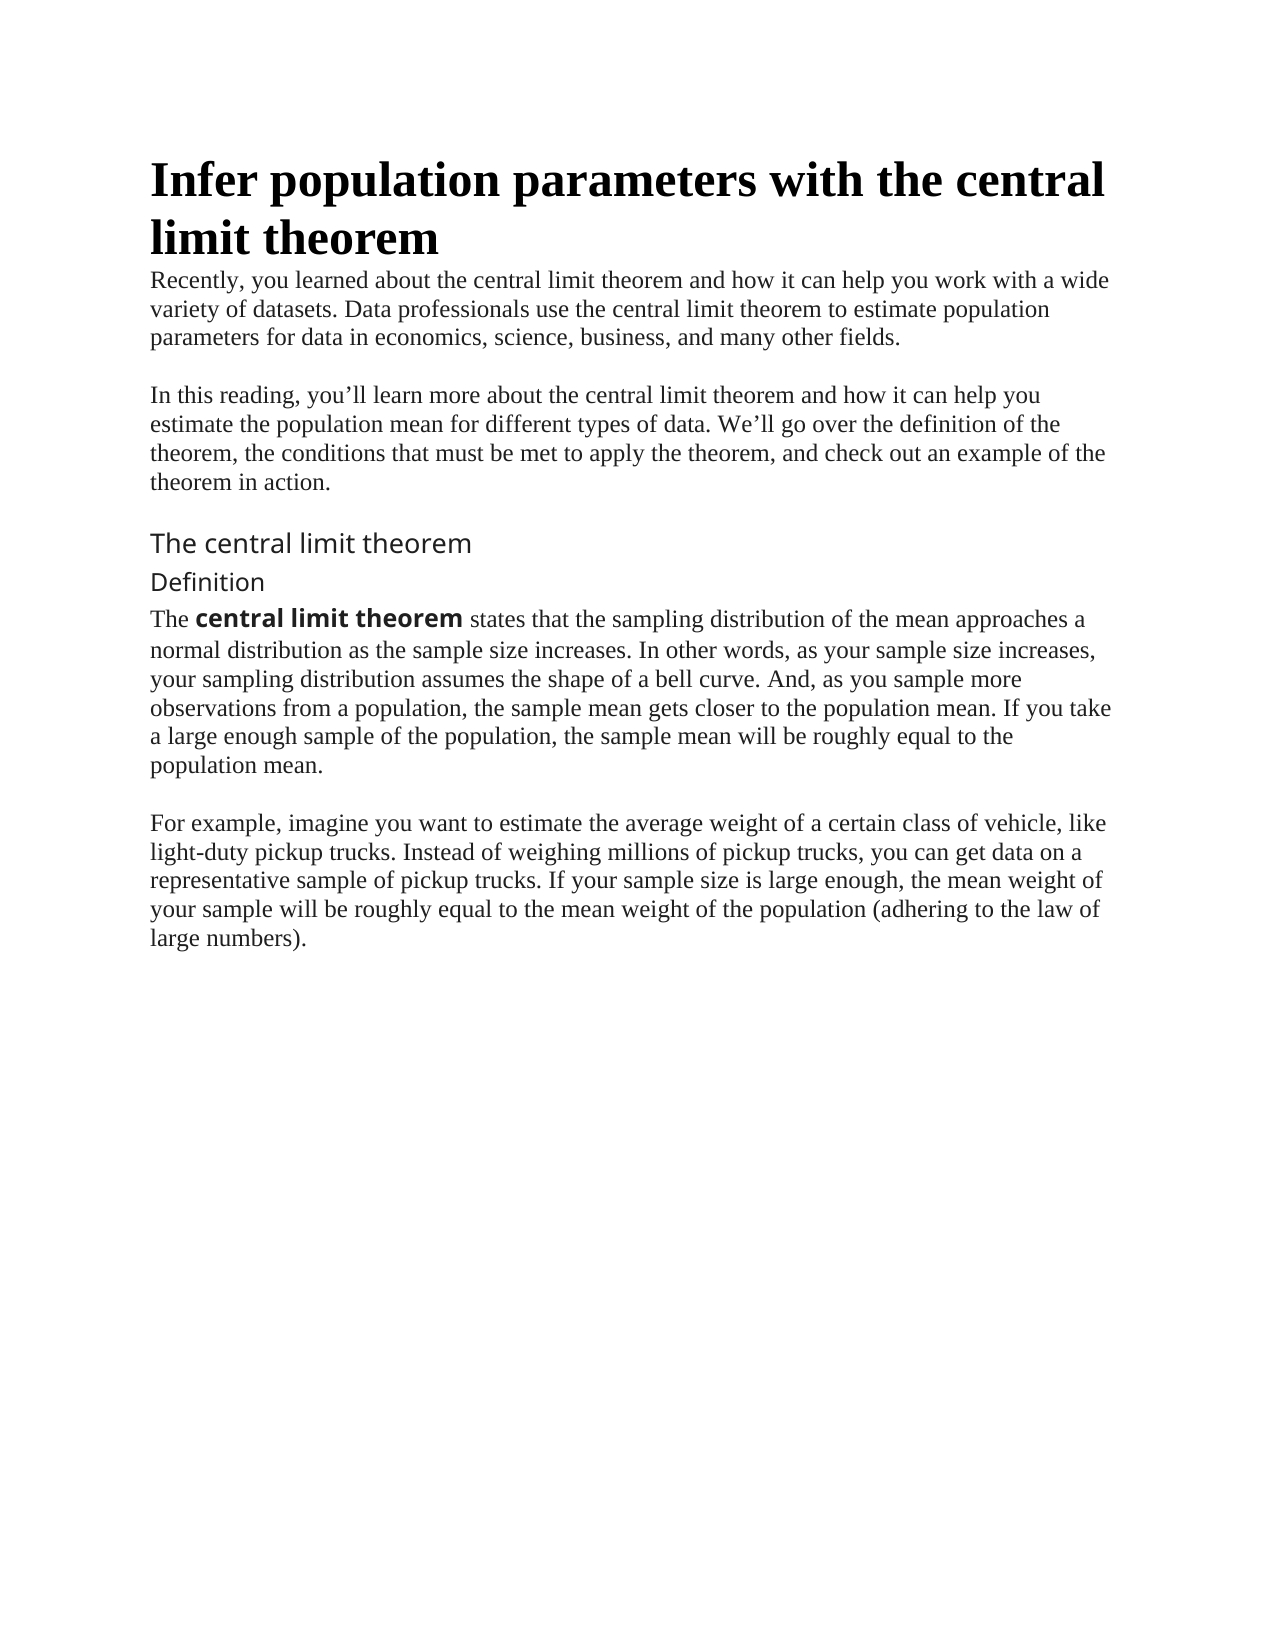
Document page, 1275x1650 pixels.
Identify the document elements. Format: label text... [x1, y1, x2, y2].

text For example, imagine you want to estimate the average weight of a certain class of vehicle, like light-duty pickup trucks. Instead of weighing millions of pickup trucks, you can get data on a representative sample of pickup trucks. If your sample size is large enough, the mean weight of your sample will be roughly equal to the mean weight of the population (adhering to the law of large numbers). [150, 808, 1125, 952]
subtitle Infer population parameters with the central limit theorem [150, 150, 1125, 265]
text The central limit theorem states that the sampling distribution of the mean approaches a normal distribution as the sample size increases. In other words, as your sample size increases, your sampling distribution assumes the shape of a bell curve. And, as you sample more observations from a population, the sample mean gets closer to the population mean. If you take a large enough sample of the population, the sample mean will be roughly equal to the population mean. [150, 601, 1125, 779]
text In this reading, you’ll learn more about the central limit theorem and how it can help you estimate the population mean for different types of data. We’ll go over the definition of the theorem, the conditions that must be met to apply the theorem, and check out an example of the theorem in action. [150, 380, 1125, 495]
subtitle The central limit theorem [150, 524, 1125, 561]
subtitle Definition [150, 564, 1125, 598]
text Recently, you learned about the central limit theorem and how it can help you work with a wide variety of datasets. Data professionals use the central limit theorem to estimate population parameters for data in economics, science, business, and many other fields. [150, 265, 1125, 351]
